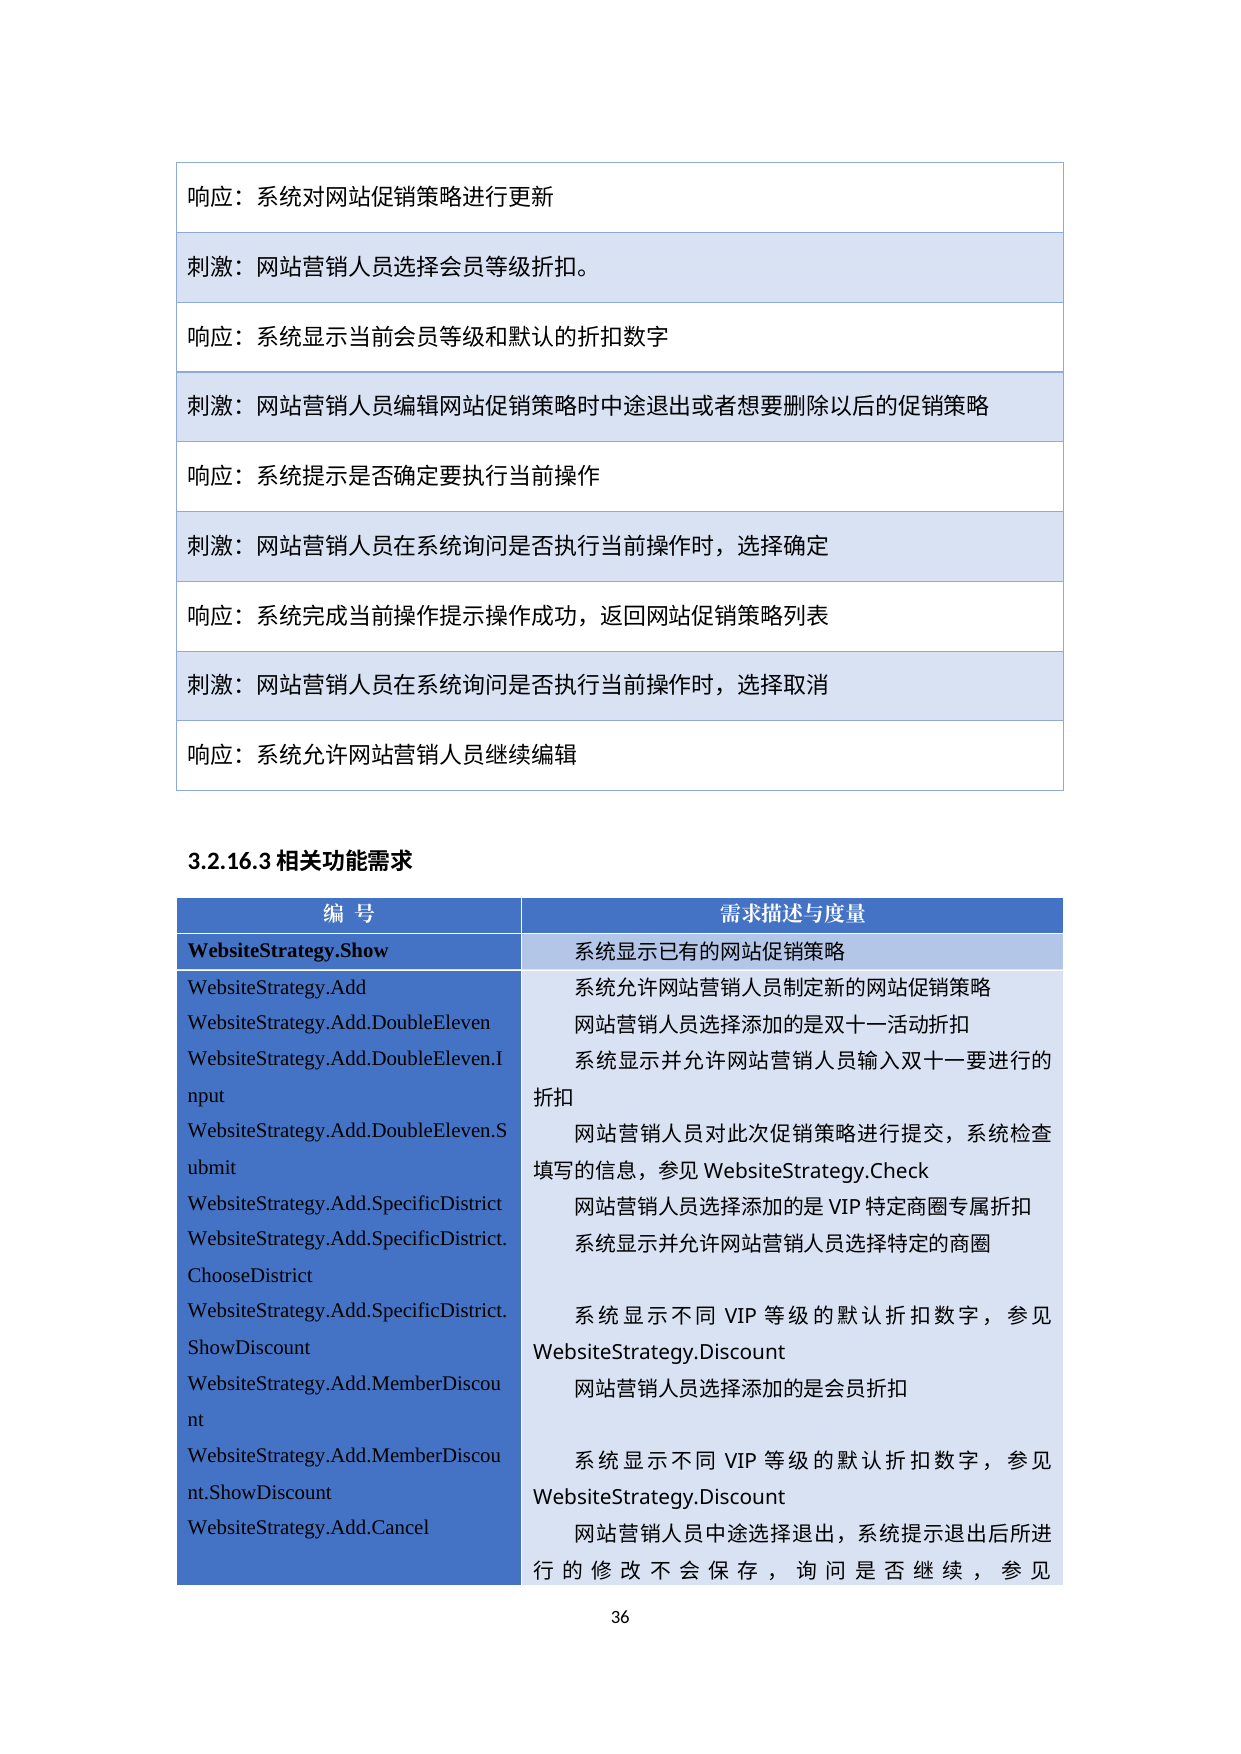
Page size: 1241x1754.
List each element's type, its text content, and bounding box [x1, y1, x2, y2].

table_header 编 号 [177, 898, 521, 933]
table_header 需求描述与度量 [522, 898, 1063, 933]
table_cell 刺激：网站营销人员在系统询问是否执行当前操作时，选择确定 [177, 512, 1063, 581]
table_cell 响应：系统对网站促销策略进行更新 [177, 163, 1063, 232]
table_cell 刺激：网站营销人员编辑网站促销策略时中途退出或者想要删除以后的促销策略 [177, 373, 1063, 441]
table_cell 响应：系统完成当前操作提示操作成功，返回网站促销策略列表 [177, 582, 1063, 651]
text 3.2.16.3相关功能需求 [187, 827, 1053, 892]
table_cell 响应：系统允许网站营销人员继续编辑 [177, 721, 1063, 790]
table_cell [522, 971, 1063, 1585]
table_cell WebsiteStrategy.Show [177, 934, 521, 969]
table_cell 响应：系统提示是否确定要执行当前操作 [177, 442, 1063, 511]
table_cell 刺激：网站营销人员在系统询问是否执行当前操作时，选择取消 [177, 652, 1063, 720]
table_cell 系统显示已有的网站促销策略 [522, 934, 1063, 969]
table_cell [177, 971, 521, 1585]
table_cell 刺激：网站营销人员选择会员等级折扣。 [177, 233, 1063, 302]
table_cell 响应：系统显示当前会员等级和默认的折扣数字 [177, 303, 1063, 371]
